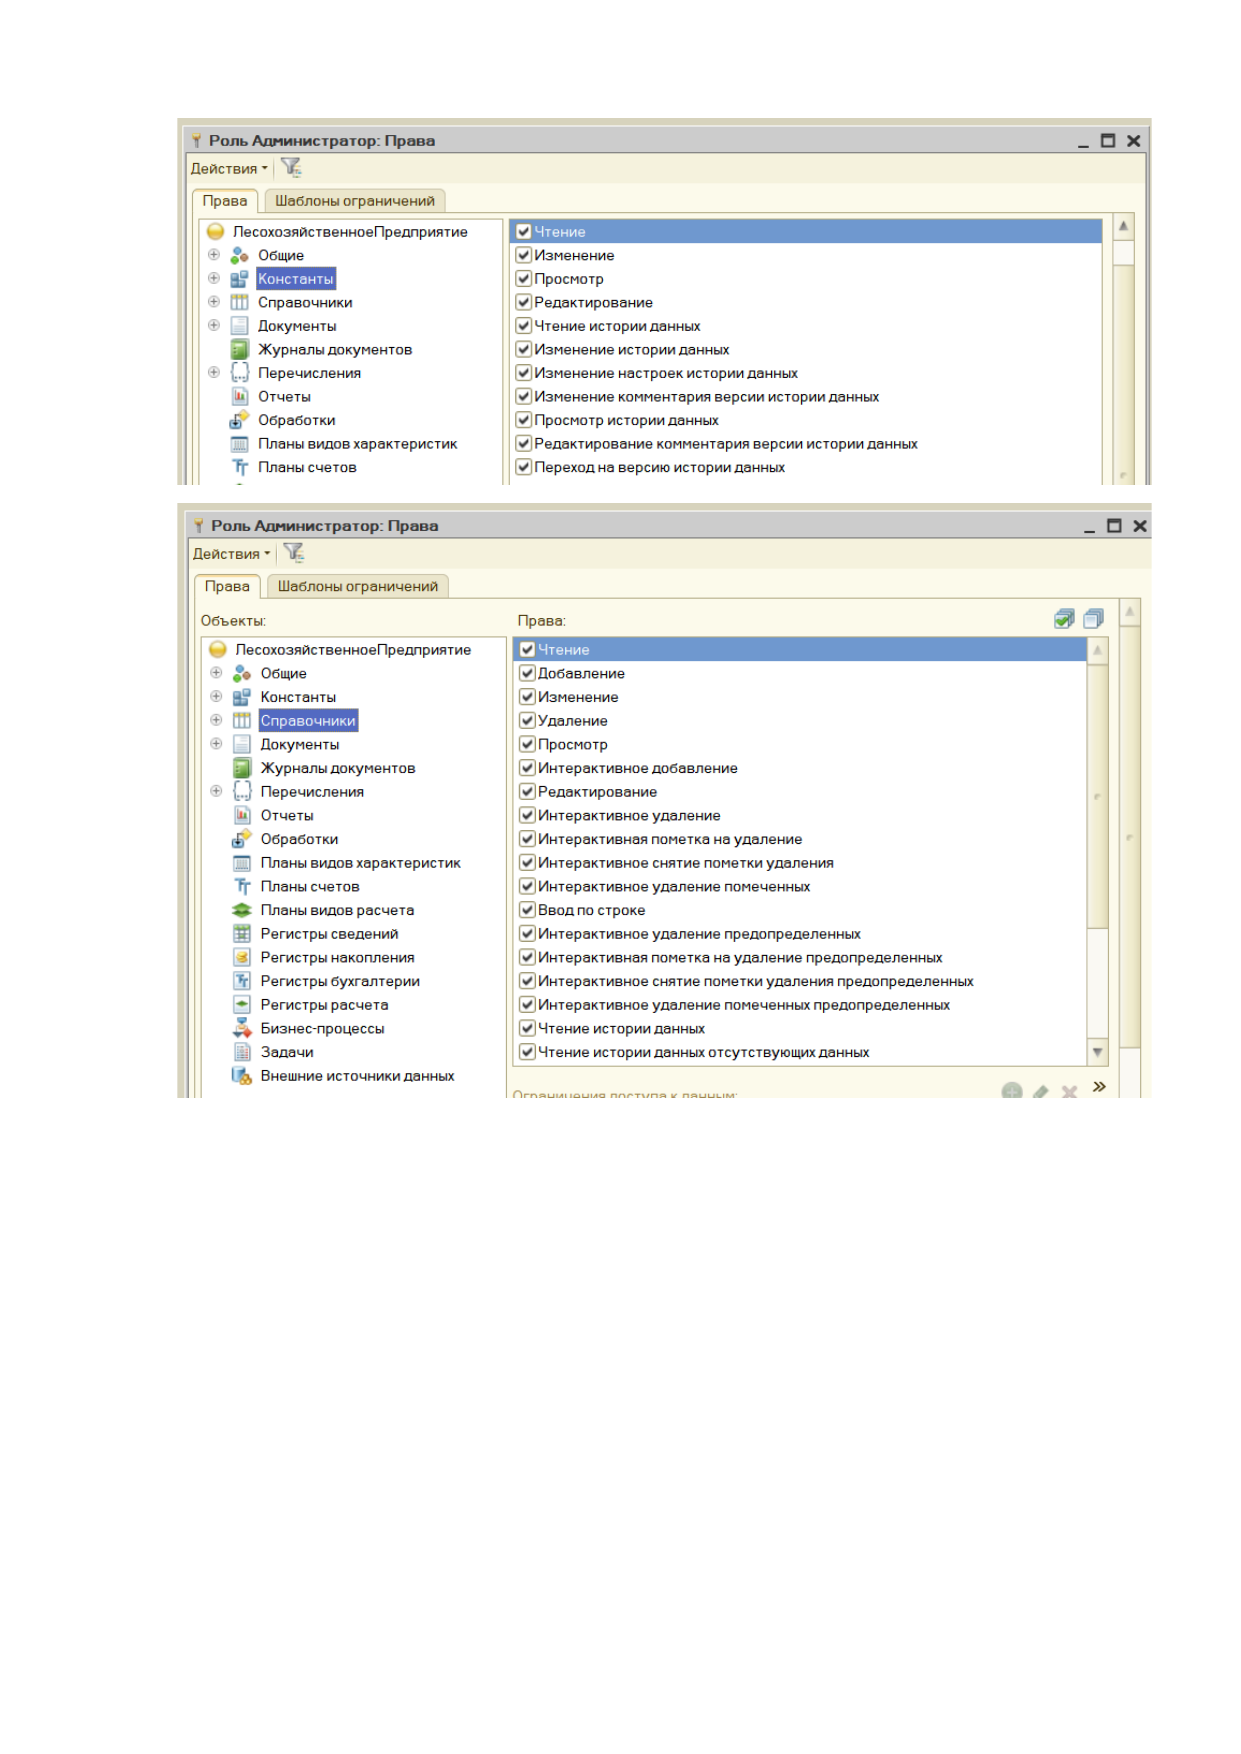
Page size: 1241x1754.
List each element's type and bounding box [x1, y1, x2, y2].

picture [177, 118, 1152, 485]
picture [177, 503, 1152, 1098]
